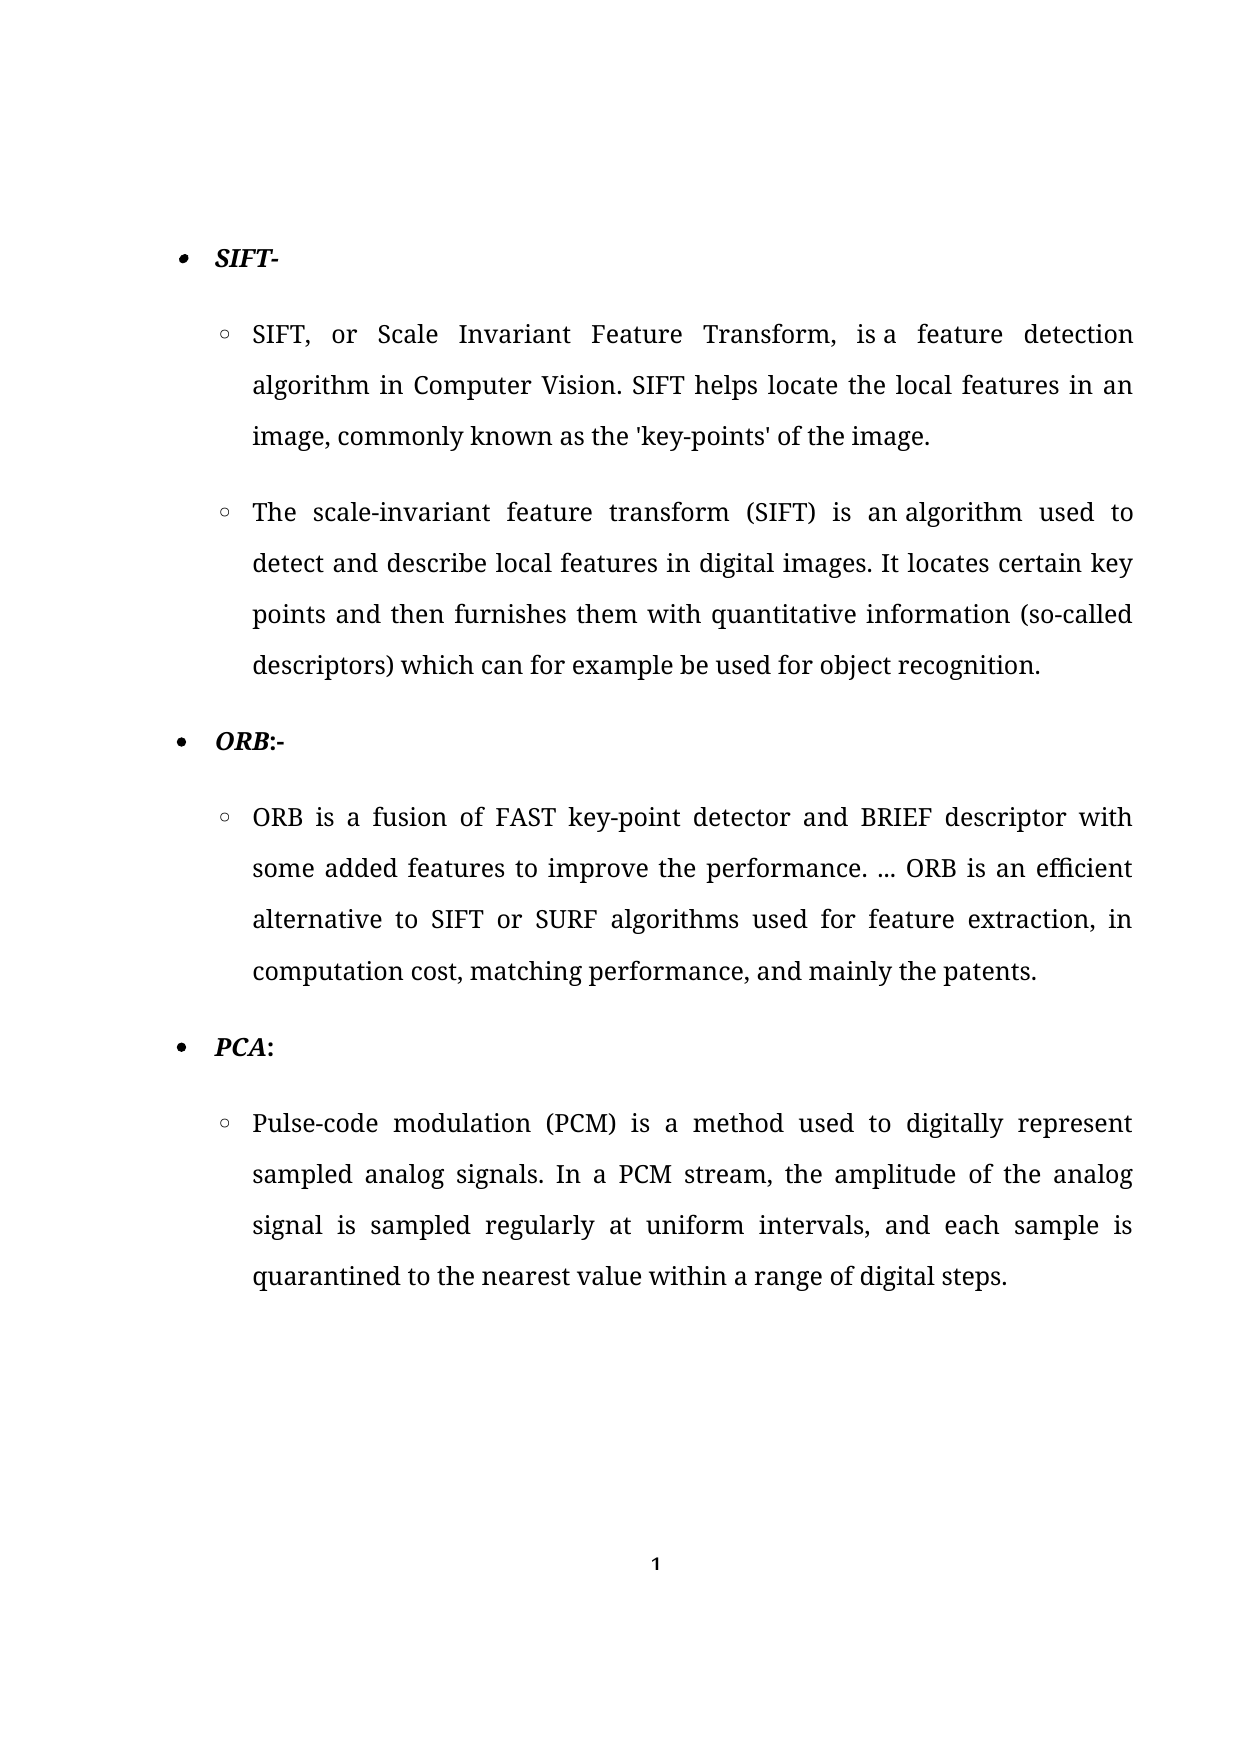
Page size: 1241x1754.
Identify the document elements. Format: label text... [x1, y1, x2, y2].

list ORB:- [177, 724, 1134, 758]
list SIFT- [177, 241, 1134, 275]
list SIFT, or Scale Invariant Feature Transform, is a feature detection algorithm in Computer Vision. SIFT helps locate the local features in an image, commonly known as the 'key-points' of the image. [214, 317, 1134, 453]
list ORB is a fusion of FAST key-point detector and BRIEF descriptor with some added features to improve the performance. ... ORB is an efficient alternative to SIFT or SURF algorithms used for feature extraction, in computation cost, matching performance, and mainly the patents. [214, 800, 1134, 987]
list Pulse-code modulation (PCM) is a method used to digitally represent sampled analog signals. In a PCM stream, the amplitude of the analog signal is sampled regularly at uniform intervals, and each sample is quarantined to the nearest value within a range of digital steps. [214, 1105, 1134, 1292]
list PCA: [177, 1029, 1134, 1063]
list The scale-invariant feature transform (SIFT) is an algorithm used to detect and describe local features in digital images. It locates certain key points and then furnishes them with quantitative information (so-called descriptors) which can for example be used for object recognition. [214, 495, 1134, 682]
